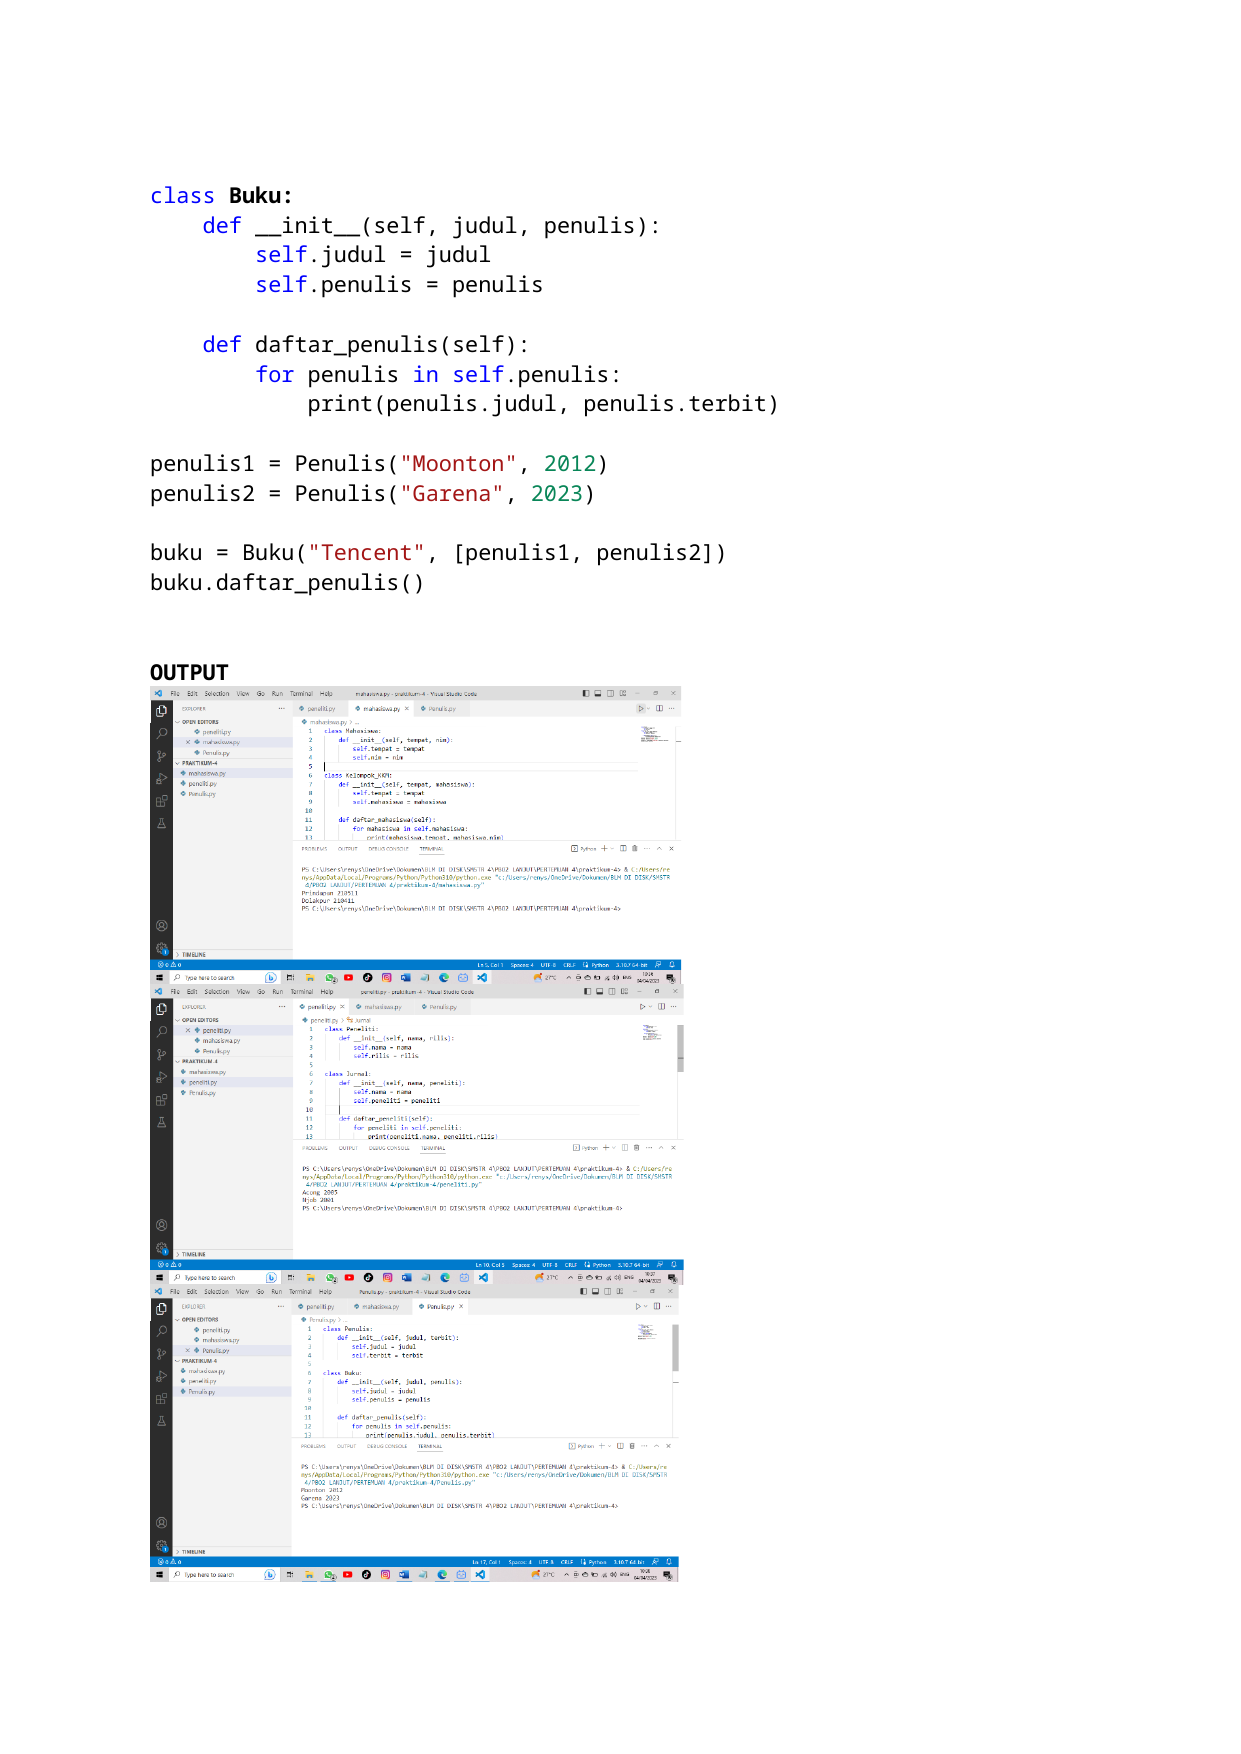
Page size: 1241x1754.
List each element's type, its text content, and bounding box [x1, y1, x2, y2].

text print(penulis.judul, penulis.terbit) [150, 388, 1090, 418]
text self.penulis = penulis [150, 269, 1090, 299]
text def __init__(self, judul, penulis): [150, 209, 1090, 239]
text buku = Buku("Tencent", [penulis1, penulis2]) [150, 537, 1090, 567]
text def daftar_penulis(self): [150, 329, 1090, 358]
text for penulis in self.penulis: [150, 358, 1090, 388]
text buku.daftar_penulis() [150, 567, 1090, 597]
picture [150, 686, 684, 1582]
text penulis2 = Penulis("Garena", 2023) [150, 478, 1090, 507]
text class Buku: [150, 180, 1090, 209]
text OUTPUT [150, 656, 1090, 686]
text penulis1 = Penulis("Moonton", 2012) [150, 448, 1090, 478]
text self.judul = judul [150, 239, 1090, 269]
